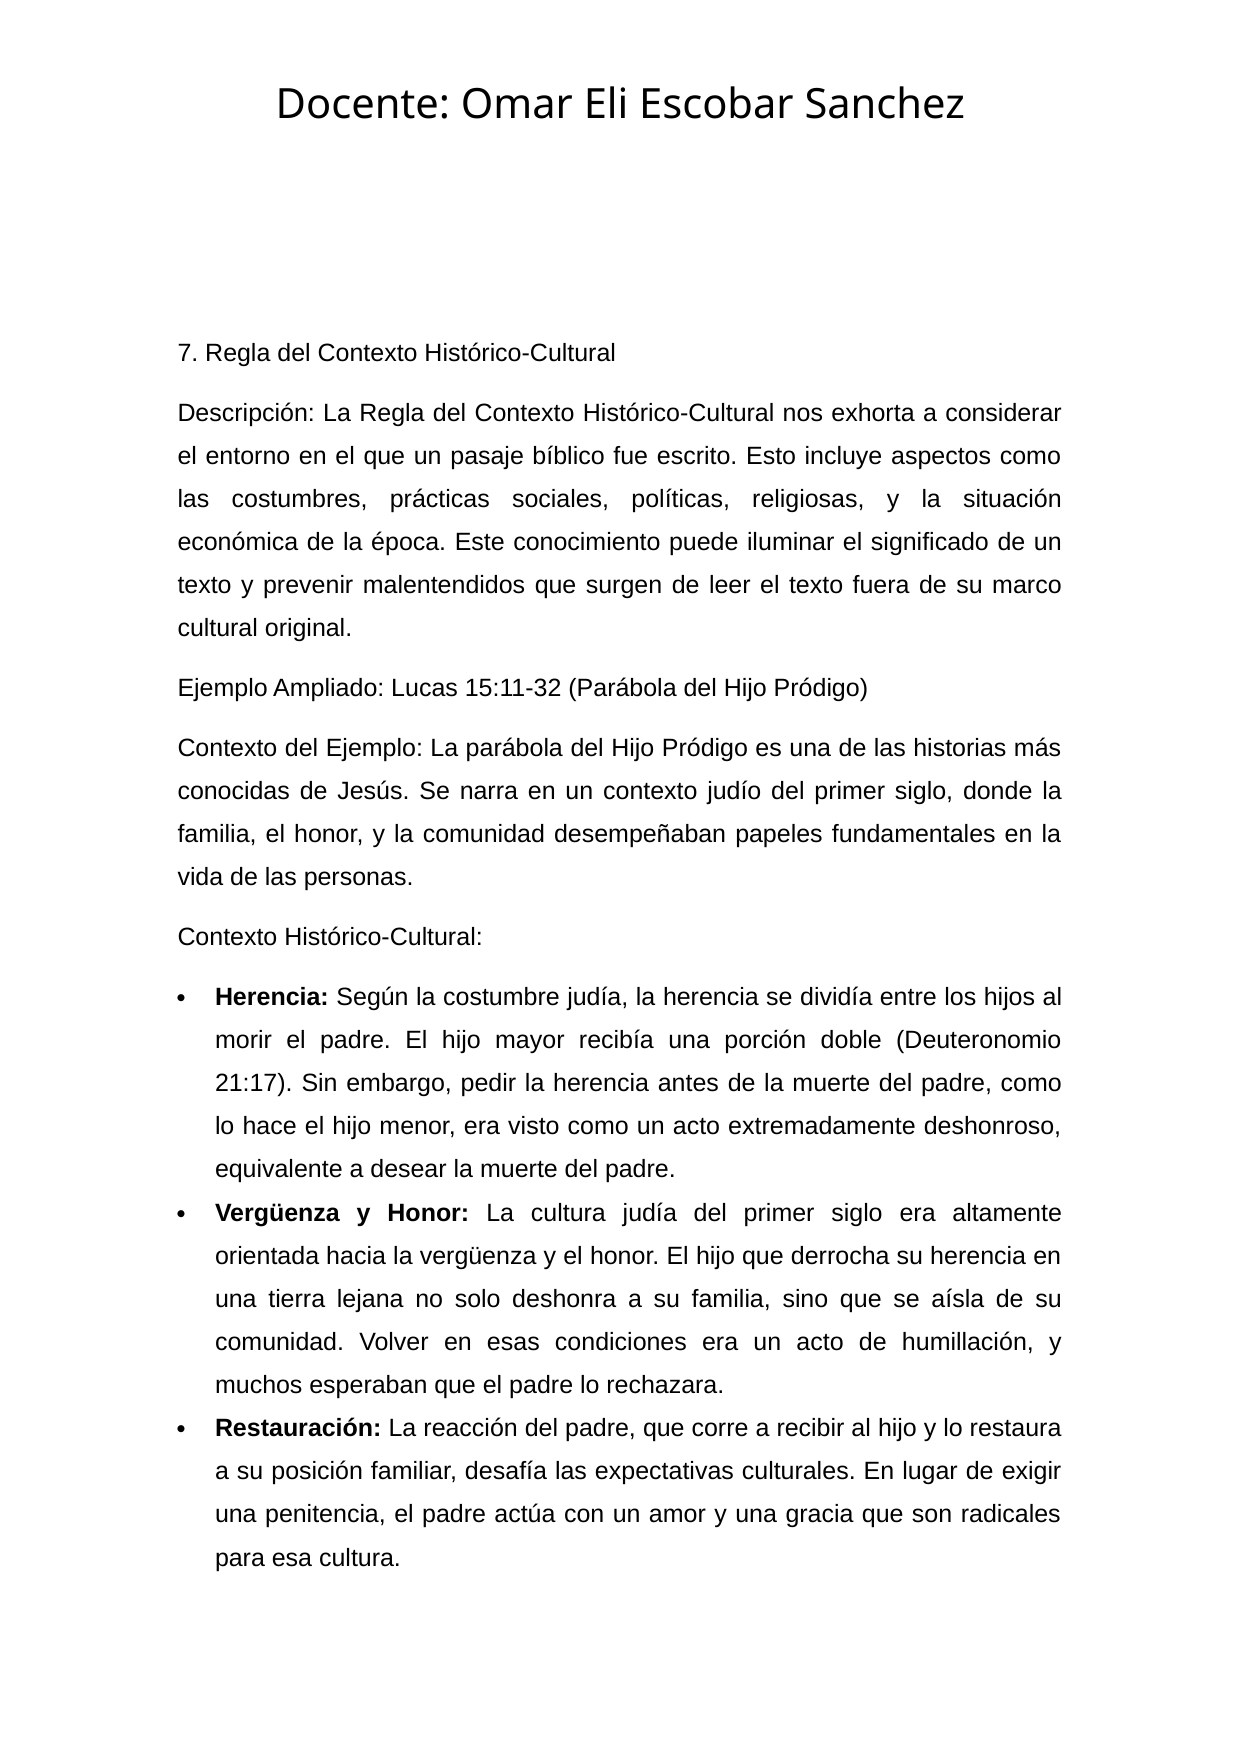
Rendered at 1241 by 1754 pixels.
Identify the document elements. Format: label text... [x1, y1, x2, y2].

list Restauración: La reacción del padre, que corre a recibir al hijo y lo restaura a su posición familiar, desafía las expectativas culturales. En lugar de exigir una penitencia, el padre actúa con un amor y una gracia que son radicales para esa cultura. [177, 1413, 1063, 1571]
text Contexto Histórico-Cultural: [177, 922, 1063, 951]
text Contexto del Ejemplo: La parábola del Hijo Pródigo es una de las historias más conocidas de Jesús. Se narra en un contexto judío del primer siglo, donde la familia, el honor, y la comunidad desempeñaban papeles fundamentales en la vida de las personas. [177, 733, 1063, 891]
text Descripción: La Regla del Contexto Histórico-Cultural nos exhorta a considerar el entorno en el que un pasaje bíblico fue escrito. Esto incluye aspectos como las costumbres, prácticas sociales, políticas, religiosas, y la situación económica de la época. Este conocimiento puede iluminar el significado de un texto y prevenir malentendidos que surgen de leer el texto fuera de su marco cultural original. [177, 398, 1063, 642]
list Herencia: Según la costumbre judía, la herencia se dividía entre los hijos al morir el padre. El hijo mayor recibía una porción doble (Deuteronomio 21:17). Sin embargo, pedir la herencia antes de la muerte del padre, como lo hace el hijo menor, era visto como un acto extremadamente deshonroso, equivalente a desear la muerte del padre. [177, 982, 1063, 1183]
text Ejemplo Ampliado: Lucas 15:11-32 (Parábola del Hijo Pródigo) [177, 673, 1063, 702]
text 7. Regla del Contexto Histórico-Cultural [177, 338, 1063, 367]
list Vergüenza y Honor: La cultura judía del primer siglo era altamente orientada hacia la vergüenza y el honor. El hijo que derrocha su herencia en una tierra lejana no solo deshonra a su familia, sino que se aísla de su comunidad. Volver en esas condiciones era un acto de humillación, y muchos esperaban que el padre lo rechazara. [177, 1197, 1063, 1399]
